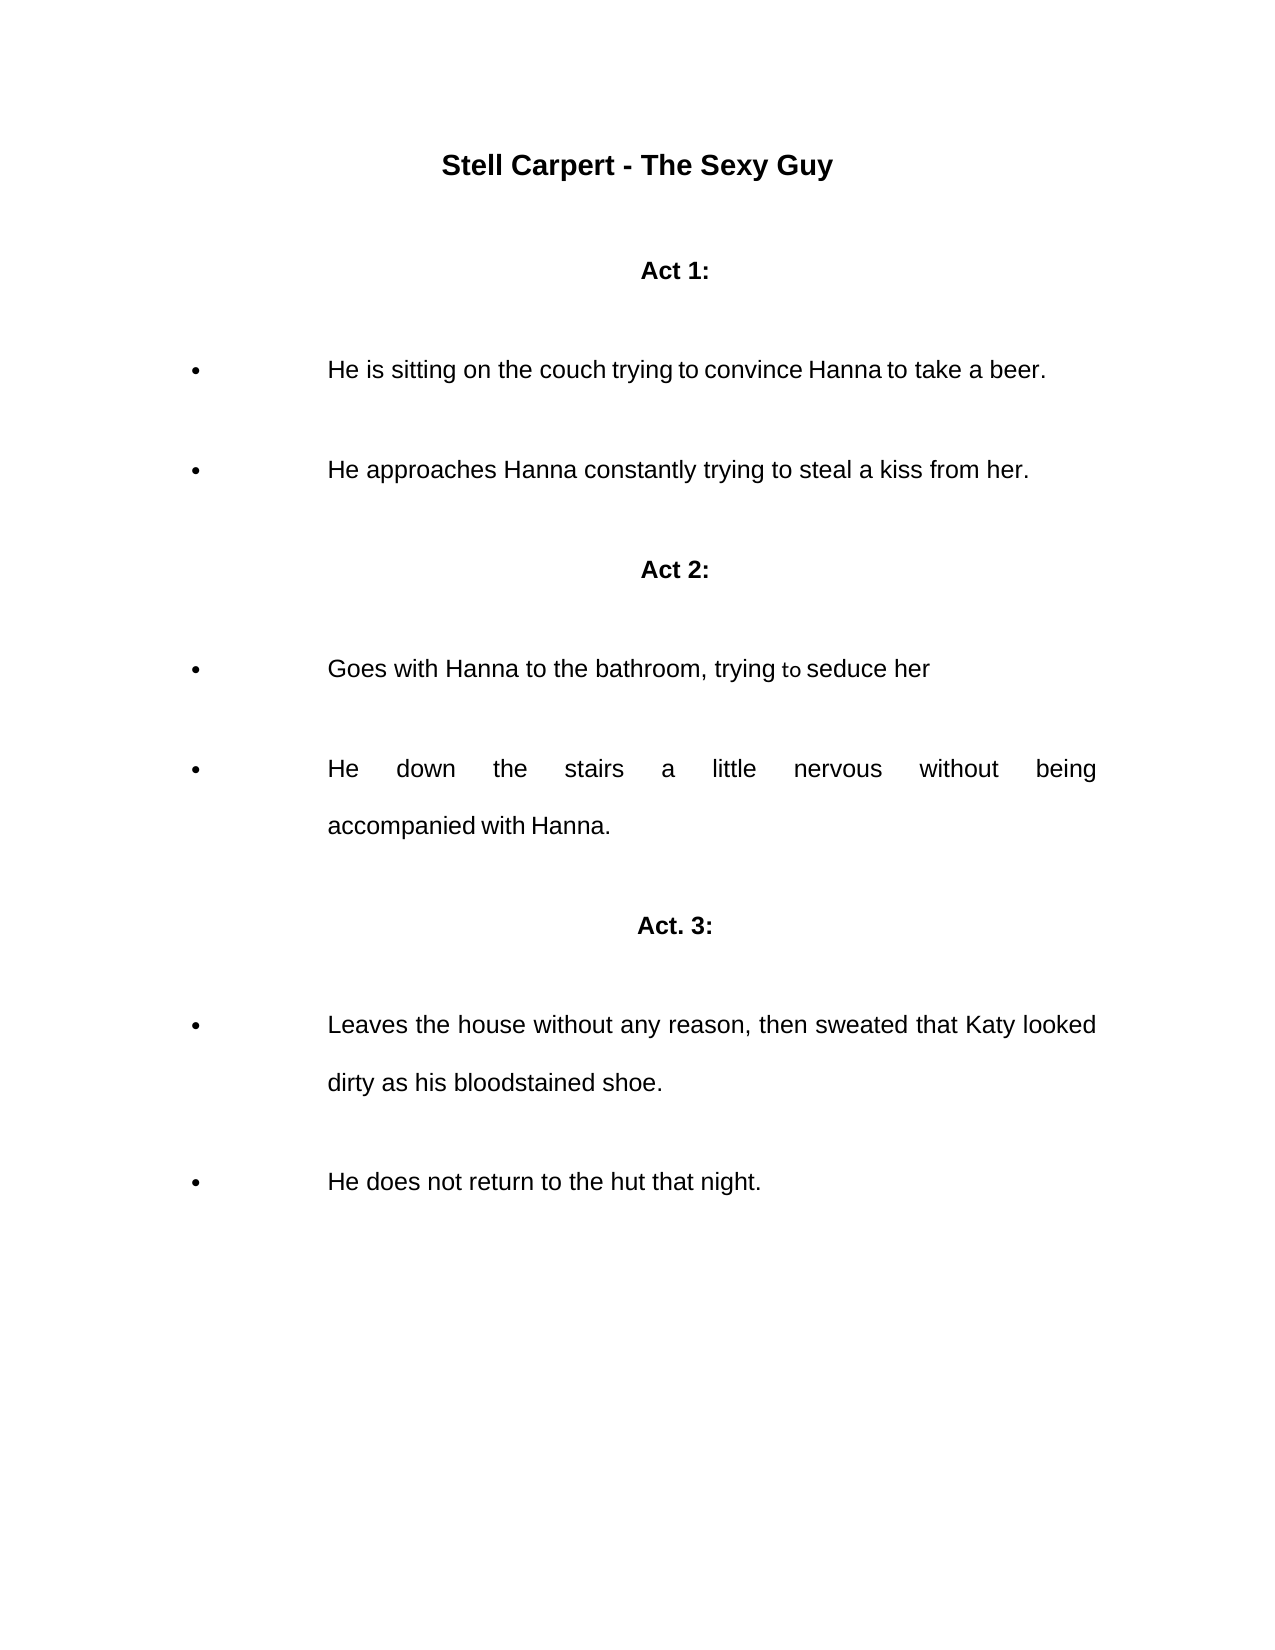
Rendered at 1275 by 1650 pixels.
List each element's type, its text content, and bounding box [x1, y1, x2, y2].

list He down the stairs a little nervous without being accompanied with Hanna. [192, 754, 1098, 841]
list Leaves the house without any reason, then sweated that Katy looked dirty as his bloodstained shoe. [192, 1011, 1098, 1097]
text Stell Carpert - The Sexy Guy [177, 148, 1098, 181]
list Goes with Hanna to the bathroom, trying to seduce her [192, 654, 1098, 683]
text Act 2: [177, 555, 1098, 583]
text Act 1: [177, 256, 1098, 285]
list He approaches Hanna constantly trying to steal a kiss from her. [192, 456, 1098, 484]
list He is sitting on the couch trying to convince Hanna to take a beer. [192, 356, 1098, 385]
text Act. 3: [177, 911, 1098, 940]
list He does not return to the hut that night. [192, 1167, 1098, 1196]
